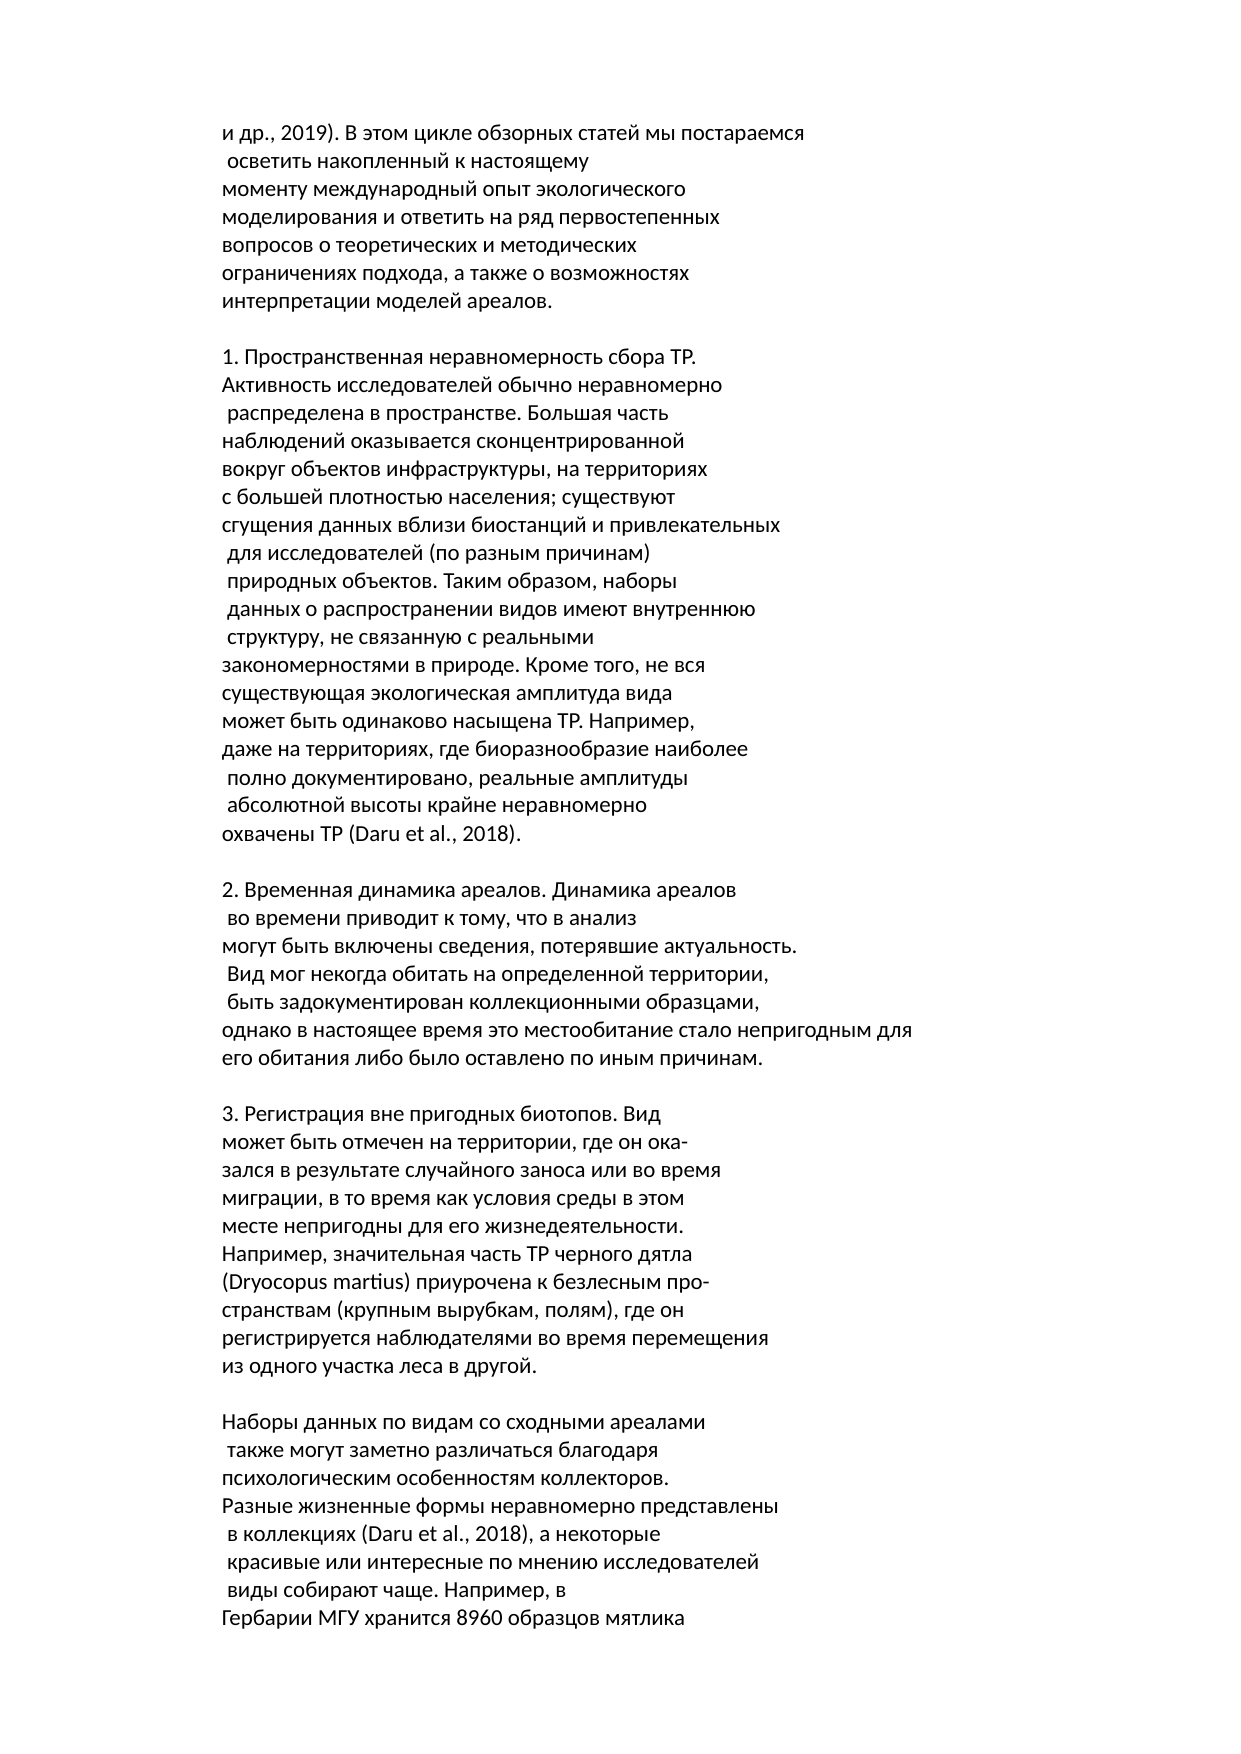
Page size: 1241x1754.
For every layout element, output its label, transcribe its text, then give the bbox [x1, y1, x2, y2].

text вопросов о теоретических и методических [177, 230, 1152, 258]
text вокруг объектов инфраструктуры, на территориях [177, 454, 1152, 482]
text также могут заметно различаться благодаря [177, 1435, 1152, 1463]
text осветить накопленный к настоящему [177, 146, 1152, 174]
text распределена в пространстве. Большая часть [177, 398, 1152, 426]
text природных объектов. Таким образом, наборы [177, 566, 1152, 594]
text Разные жизненные формы неравномерно представлены [177, 1491, 1152, 1519]
text из одного участка леса в другой. [177, 1351, 1152, 1379]
text с большей плотностью населения; существуют [177, 482, 1152, 510]
text Гербарии МГУ хранится 8960 образцов мятлика [177, 1603, 1152, 1631]
text виды собирают чаще. Например, в [177, 1575, 1152, 1603]
text во времени приводит к тому, что в анализ [177, 903, 1152, 931]
text и др., 2019). В этом цикле обзорных статей мы постараемся [177, 118, 1152, 146]
text даже на территориях, где биоразнообразие наиболее [177, 734, 1152, 763]
text моменту международный опыт экологического [177, 174, 1152, 202]
text моделирования и ответить на ряд первостепенных [177, 202, 1152, 230]
text (Dryocopus martius) приурочена к безлесным про- [177, 1267, 1152, 1295]
text сгущения данных вблизи биостанций и привлекательных [177, 510, 1152, 538]
text красивые или интересные по мнению исследователей [177, 1547, 1152, 1575]
text интерпретации моделей ареалов. [177, 286, 1152, 314]
text существующая экологическая амплитуда вида [177, 678, 1152, 707]
text миграции, в то время как условия среды в этом [177, 1183, 1152, 1211]
text Наборы данных по видам со сходными ареалами [177, 1407, 1152, 1435]
text могут быть включены сведения, потерявшие актуальность. [177, 931, 1152, 959]
text может быть одинаково насыщена ТР. Например, [177, 707, 1152, 734]
text его обитания либо было оставлено по иным причинам. [177, 1043, 1152, 1071]
text абсолютной высоты крайне неравномерно [177, 791, 1152, 819]
text 1. Пространственная неравномерность сбора ТР. [177, 342, 1152, 370]
text 3. Регистрация вне пригодных биотопов. Вид [177, 1099, 1152, 1127]
text структуру, не связанную с реальными [177, 622, 1152, 651]
text Активность исследователей обычно неравномерно [177, 370, 1152, 398]
text регистрируется наблюдателями во время перемещения [177, 1323, 1152, 1351]
text закономерностями в природе. Кроме того, не вся [177, 651, 1152, 678]
text в коллекциях (Daru et al., 2018), а некоторые [177, 1519, 1152, 1547]
text зался в результате случайного заноса или во время [177, 1155, 1152, 1183]
text однако в настоящее время это местообитание стало непригодным для [177, 1015, 1152, 1043]
text психологическим особенностям коллекторов. [177, 1463, 1152, 1491]
text для исследователей (по разным причинам) [177, 538, 1152, 566]
text может быть отмечен на территории, где он ока- [177, 1127, 1152, 1155]
text наблюдений оказывается сконцентрированной [177, 426, 1152, 454]
text ограничениях подхода, а также о возможностях [177, 258, 1152, 286]
text данных о распространении видов имеют внутреннюю [177, 594, 1152, 622]
text охвачены ТР (Daru et al., 2018). [177, 819, 1152, 847]
text полно документировано, реальные амплитуды [177, 763, 1152, 791]
text месте непригодны для его жизнедеятельности. [177, 1211, 1152, 1239]
text странствам (крупным вырубкам, полям), где он [177, 1295, 1152, 1323]
text быть задокументирован коллекционными образцами, [177, 987, 1152, 1015]
text Например, значительная часть ТР черного дятла [177, 1239, 1152, 1267]
text Вид мог некогда обитать на определенной территории, [177, 959, 1152, 987]
text 2. Временная динамика ареалов. Динамика ареалов [177, 875, 1152, 903]
